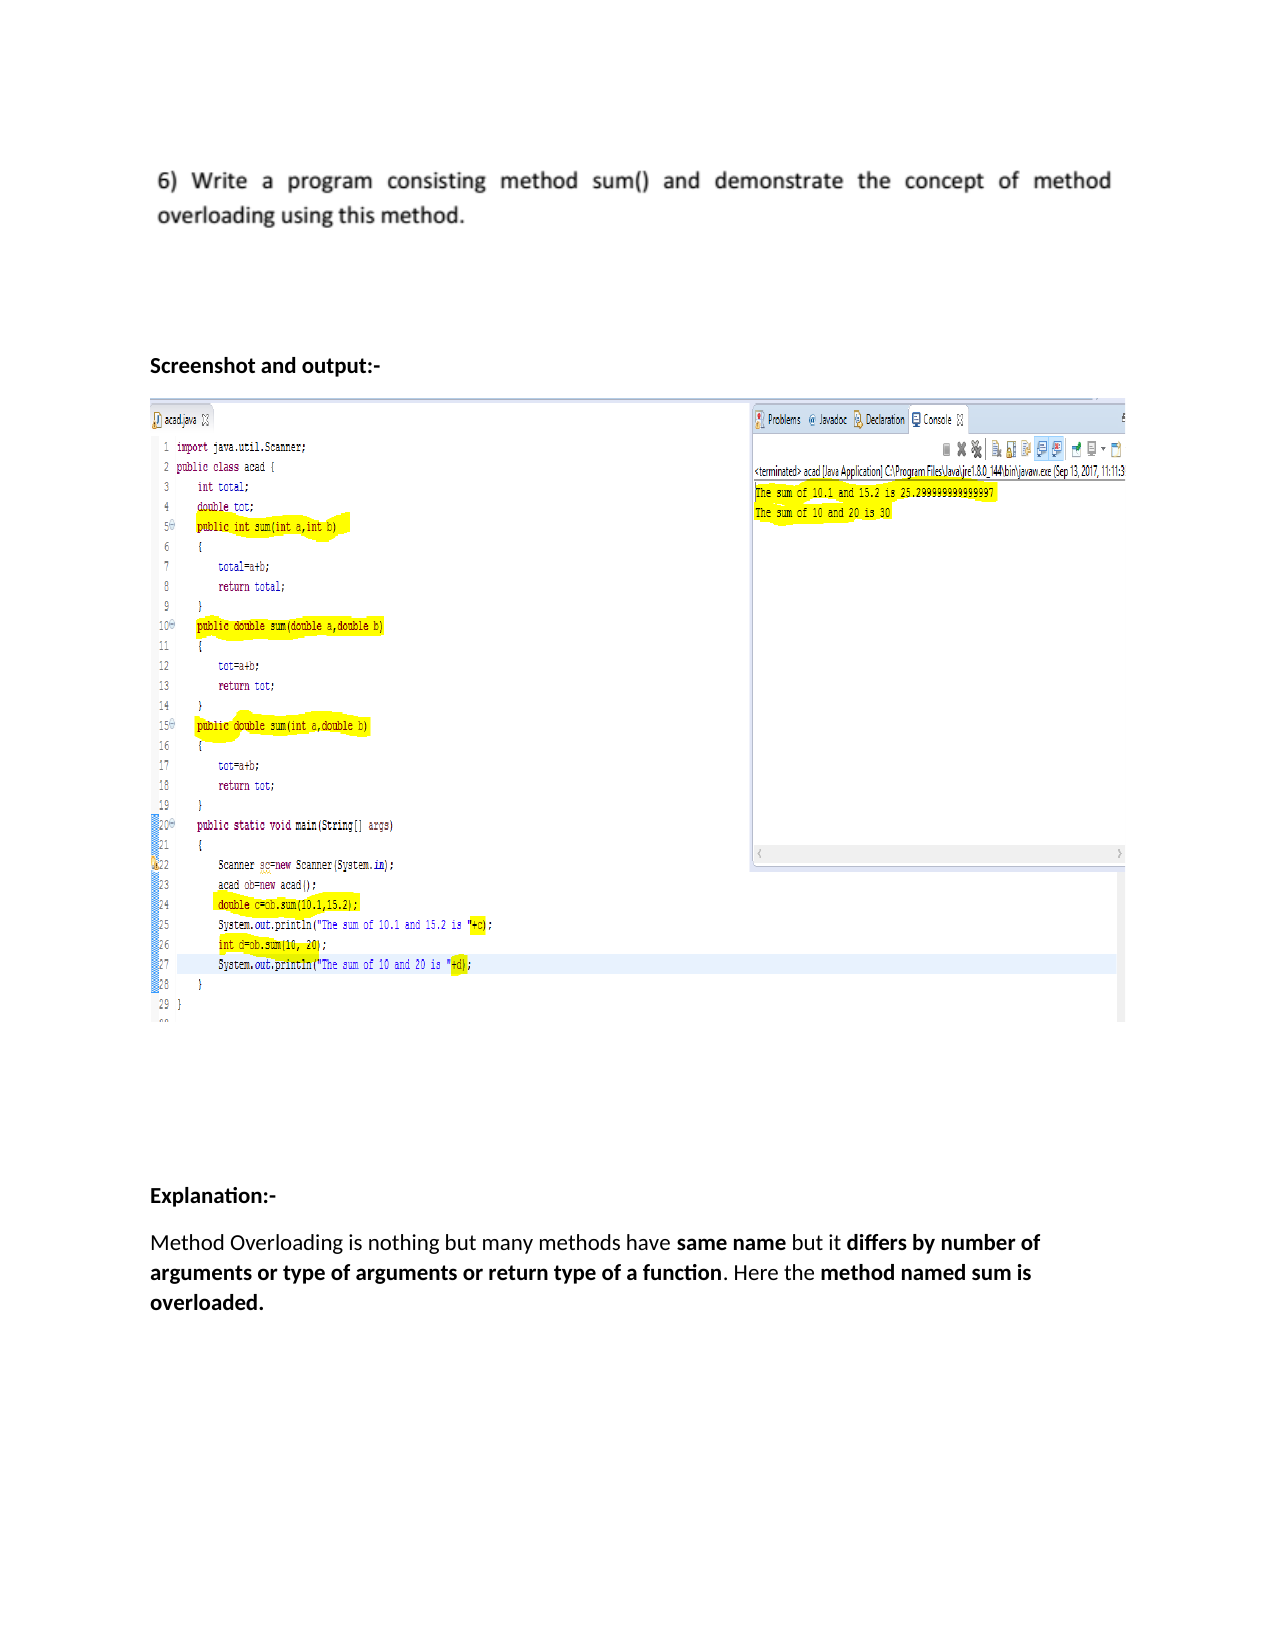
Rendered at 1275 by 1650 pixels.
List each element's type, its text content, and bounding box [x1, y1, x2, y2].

picture [150, 150, 1125, 239]
text Explanation:- [150, 1181, 1125, 1209]
text Screenshot and output:- [150, 351, 1125, 379]
picture [150, 398, 1125, 1022]
text Method Overloading is nothing but many methods have same name but it differs by number of arguments or type of arguments or return type of a function. Here the method named sum is overloaded. [150, 1228, 1125, 1316]
